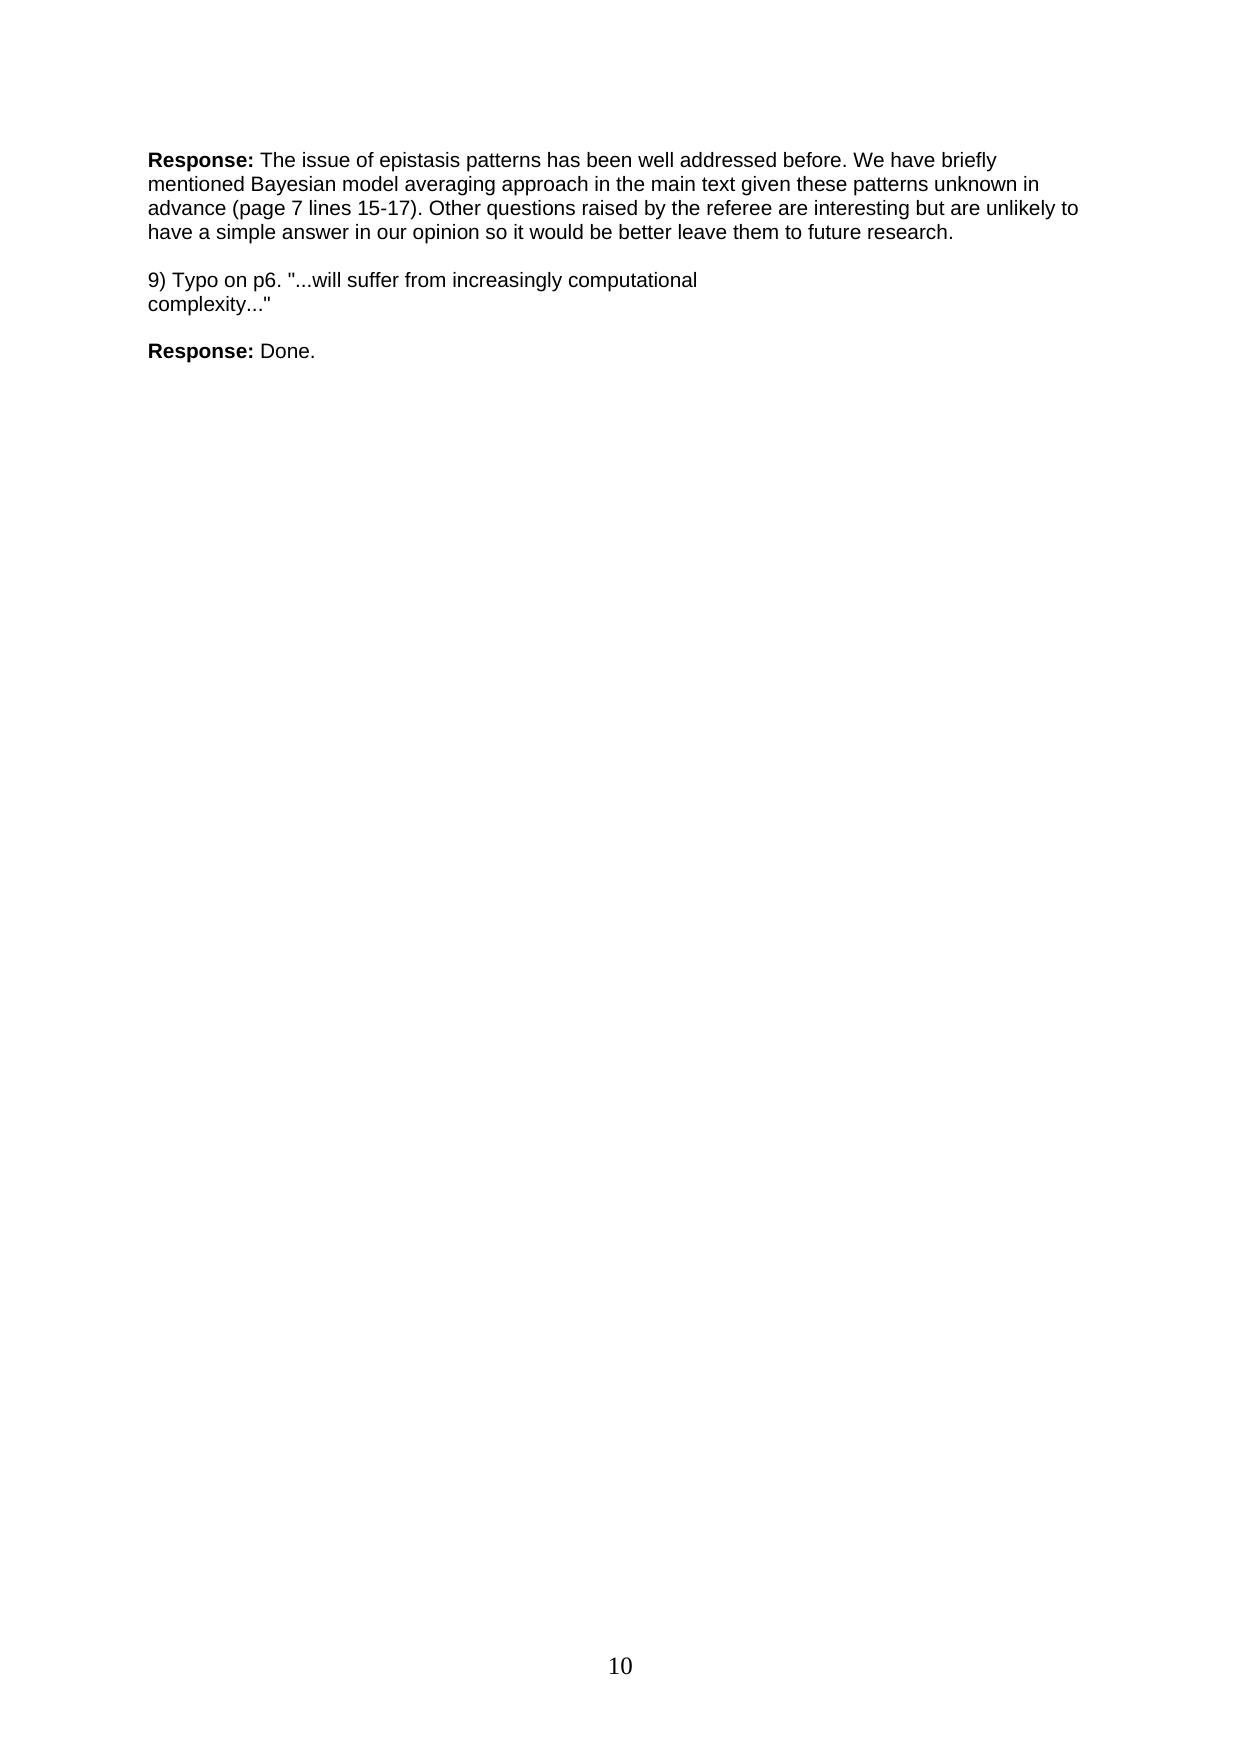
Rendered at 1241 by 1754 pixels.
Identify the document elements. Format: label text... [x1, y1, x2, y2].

text complexity..." [148, 291, 1093, 315]
text 9) Typo on p6. "...will suffer from increasingly computational [148, 267, 1093, 291]
